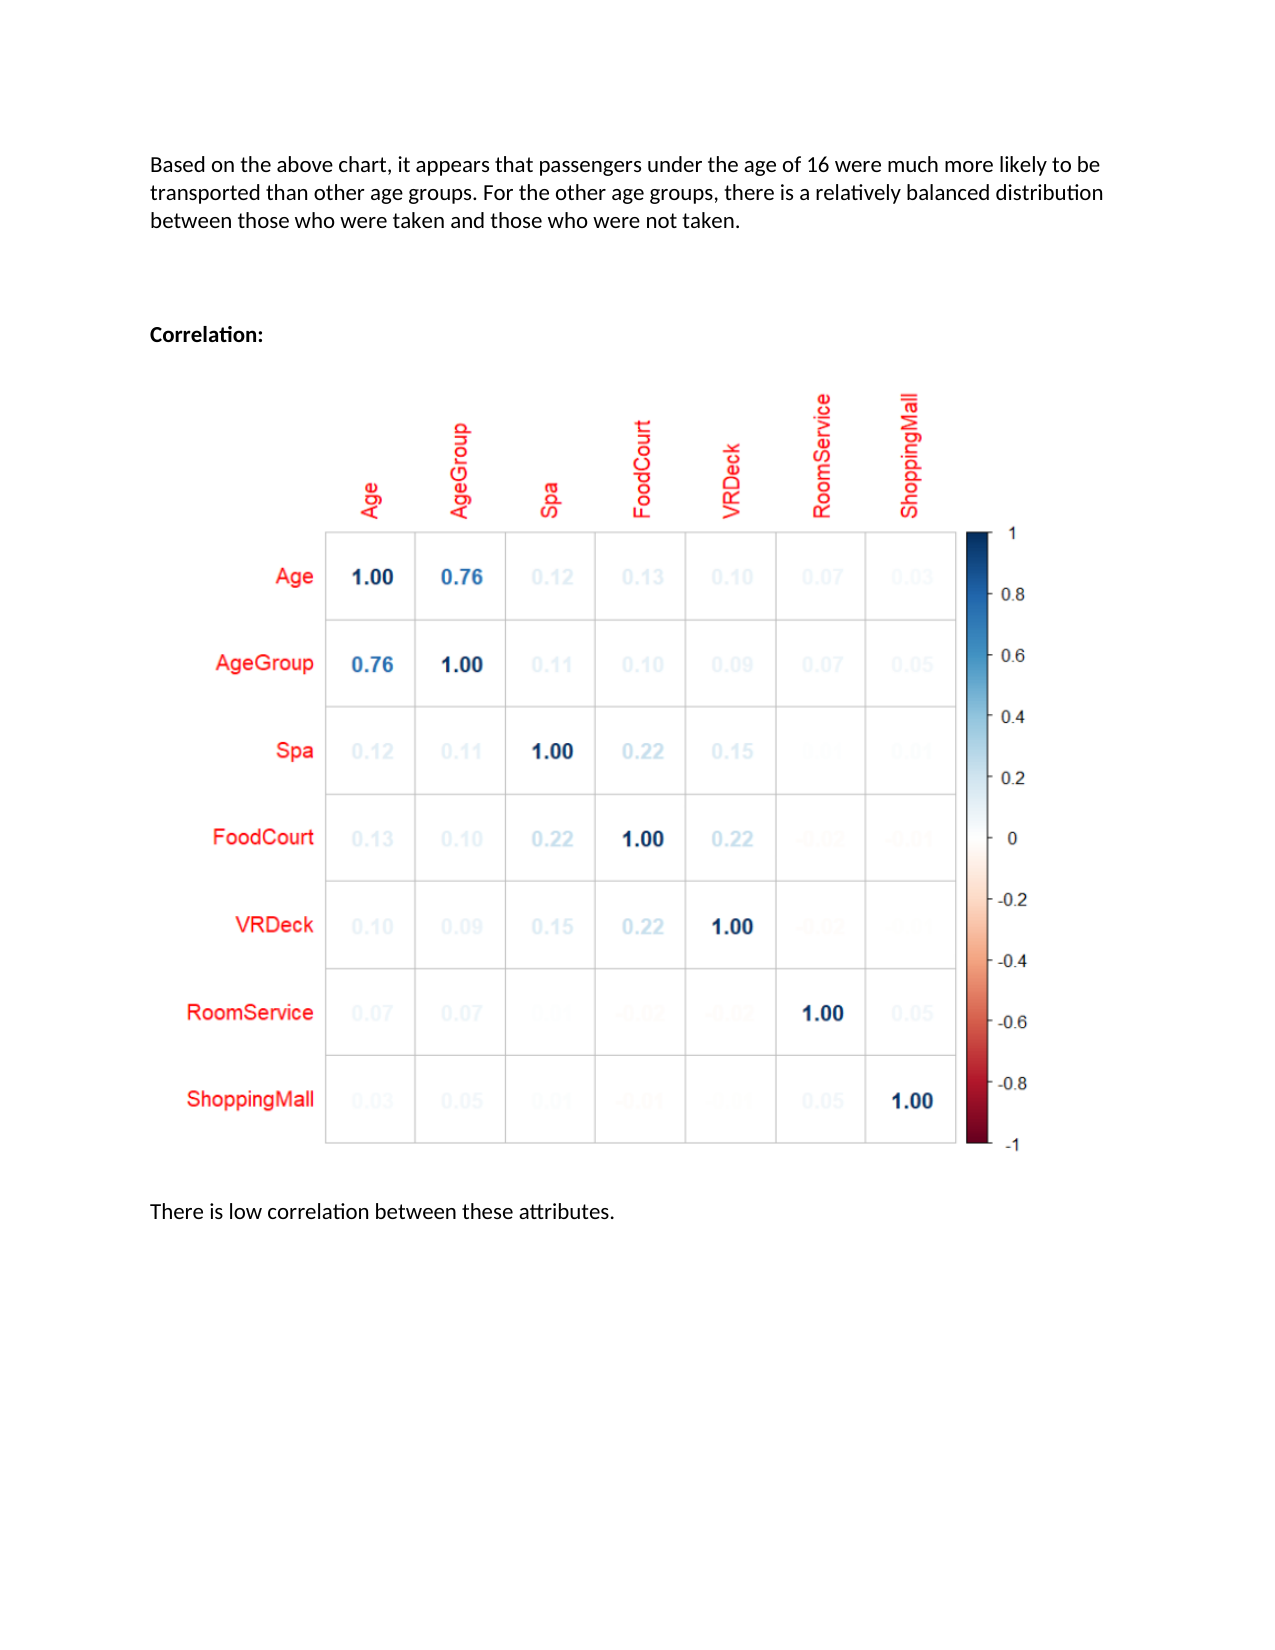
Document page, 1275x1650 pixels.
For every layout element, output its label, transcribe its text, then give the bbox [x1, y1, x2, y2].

picture [150, 377, 1125, 1168]
text Correlation: [150, 320, 1125, 348]
text There is low correlation between these attributes. [150, 1197, 1125, 1225]
text Based on the above chart, it appears that passengers under the age of 16 were much more likely to be transported than other age groups. For the other age groups, there is a relatively balanced distribution between those who were taken and those who were not taken. [150, 150, 1125, 234]
